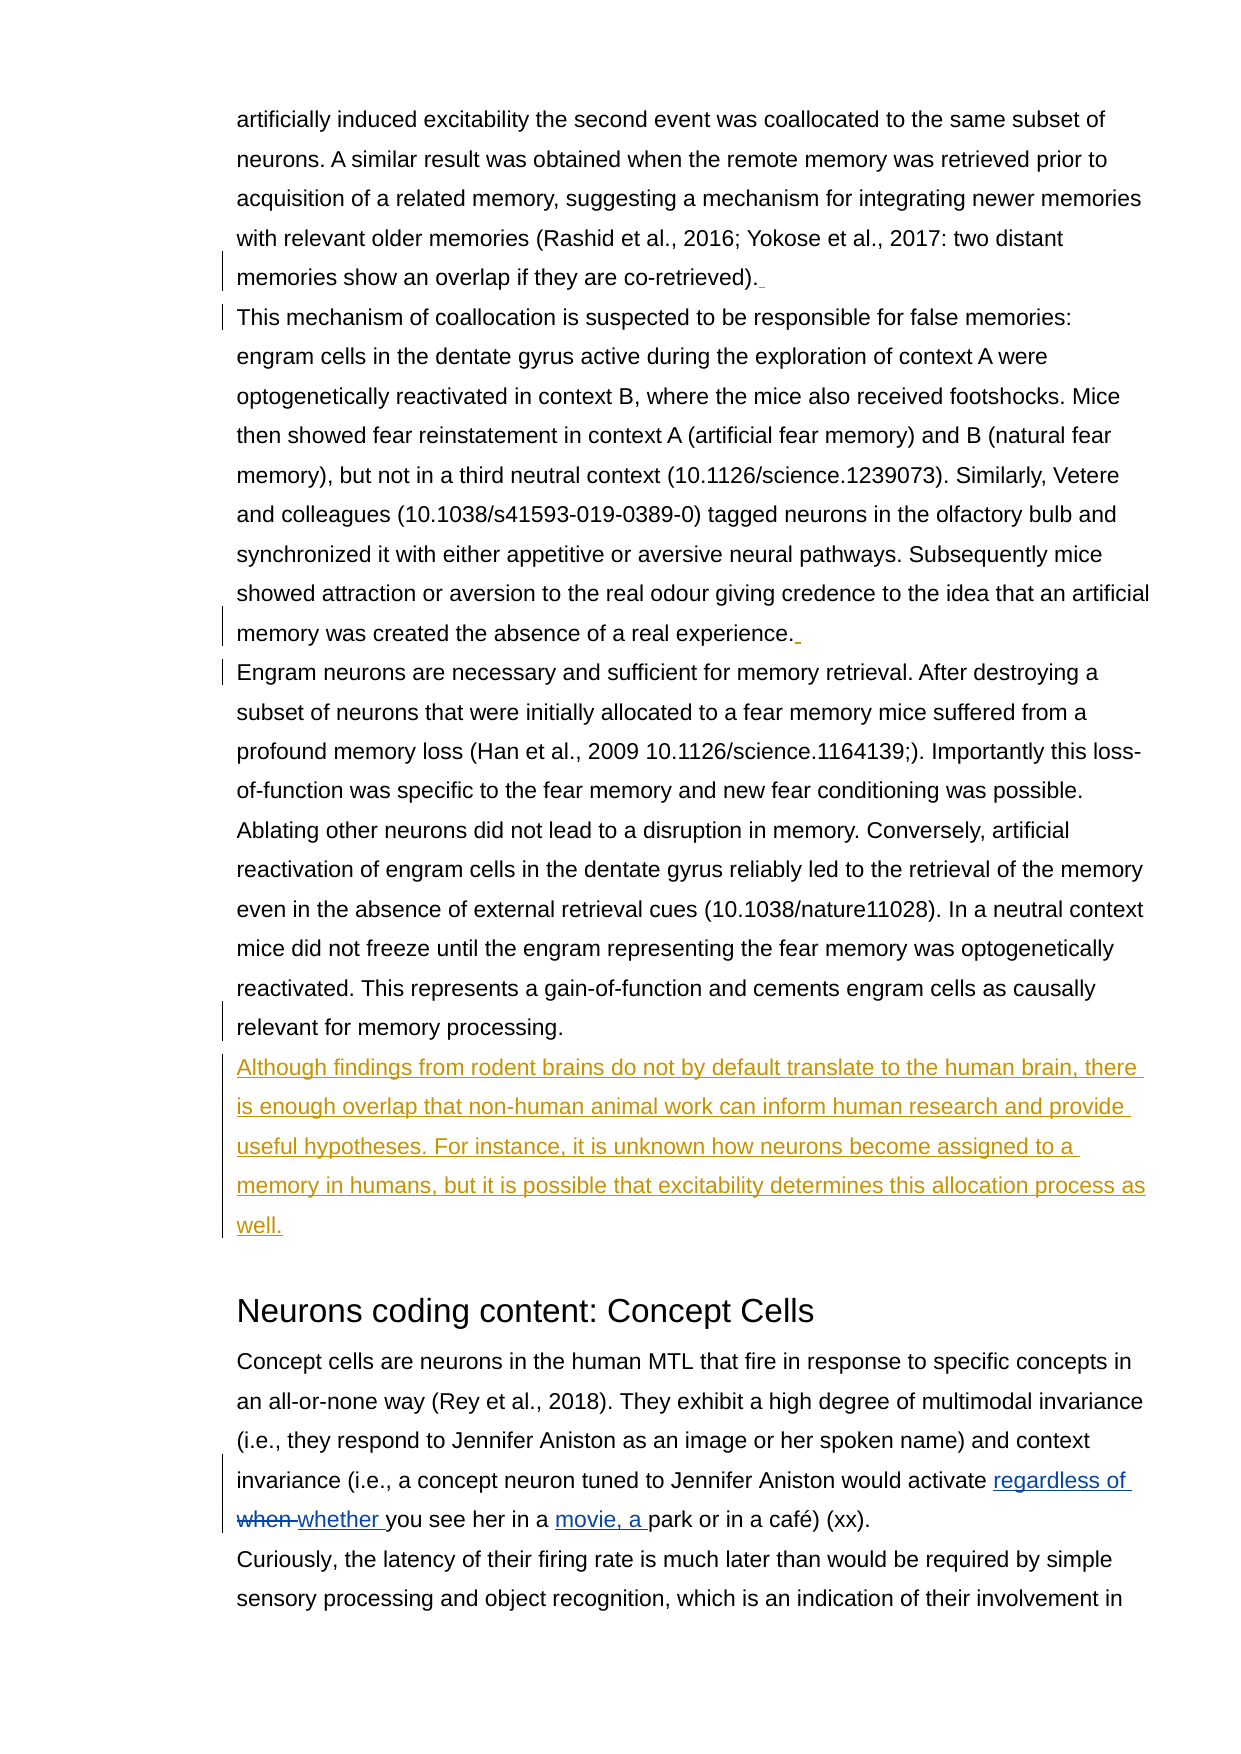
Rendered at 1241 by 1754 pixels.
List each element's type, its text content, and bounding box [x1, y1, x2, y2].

text This mechanism of coallocation is suspected to be responsible for false memories: engram cells in the dentate gyrus active during the exploration of context A were optogenetically reactivated in context B, where the mice also received footshocks. Mice then showed fear reinstatement in context A (artificial fear memory) and B (natural fear memory), but not in a third neutral context (10.1126/science.1239073). Similarly, Vetere and colleagues (10.1038/s41593-019-0389-0) tagged neurons in the olfactory bulb and synchronized it with either appetitive or aversive neural pathways. Subsequently mice showed attraction or aversion to the real odour giving credence to the idea that an artificial memory was created the absence of a real experience. [236, 304, 1152, 646]
subtitle Neurons coding content: Concept Cells [236, 1291, 1152, 1329]
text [236, 1546, 1152, 1612]
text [236, 106, 1152, 291]
text Engram neurons are necessary and sufficient for memory retrieval. After destroying a subset of neurons that were initially allocated to a fear memory mice suffered from a profound memory loss (Han et al., 2009 10.1126/science.1164139;). Importantly this loss-of-function was specific to the fear memory and new fear conditioning was possible. Ablating other neurons did not lead to a disruption in memory. Conversely, artificial reactivation of engram cells in the dentate gyrus reliably led to the retrieval of the memory even in the absence of external retrieval cues (10.1038/nature11028). In a neutral context mice did not freeze until the engram representing the fear memory was optogenetically reactivated. This represents a gain-of-function and cements engram cells as causally relevant for memory processing. [236, 659, 1152, 1041]
text Concept cells are neurons in the human MTL that fire in response to specific concepts in an all-or-none way (Rey et al., 2018). They exhibit a high degree of multimodal invariance (i.e., they respond to Jennifer Aniston as an image or her spoken name) and context invariance (i.e., a concept neuron tuned to Jennifer Aniston would activate you see her in a park or in a café) (xx). [236, 1348, 1152, 1533]
